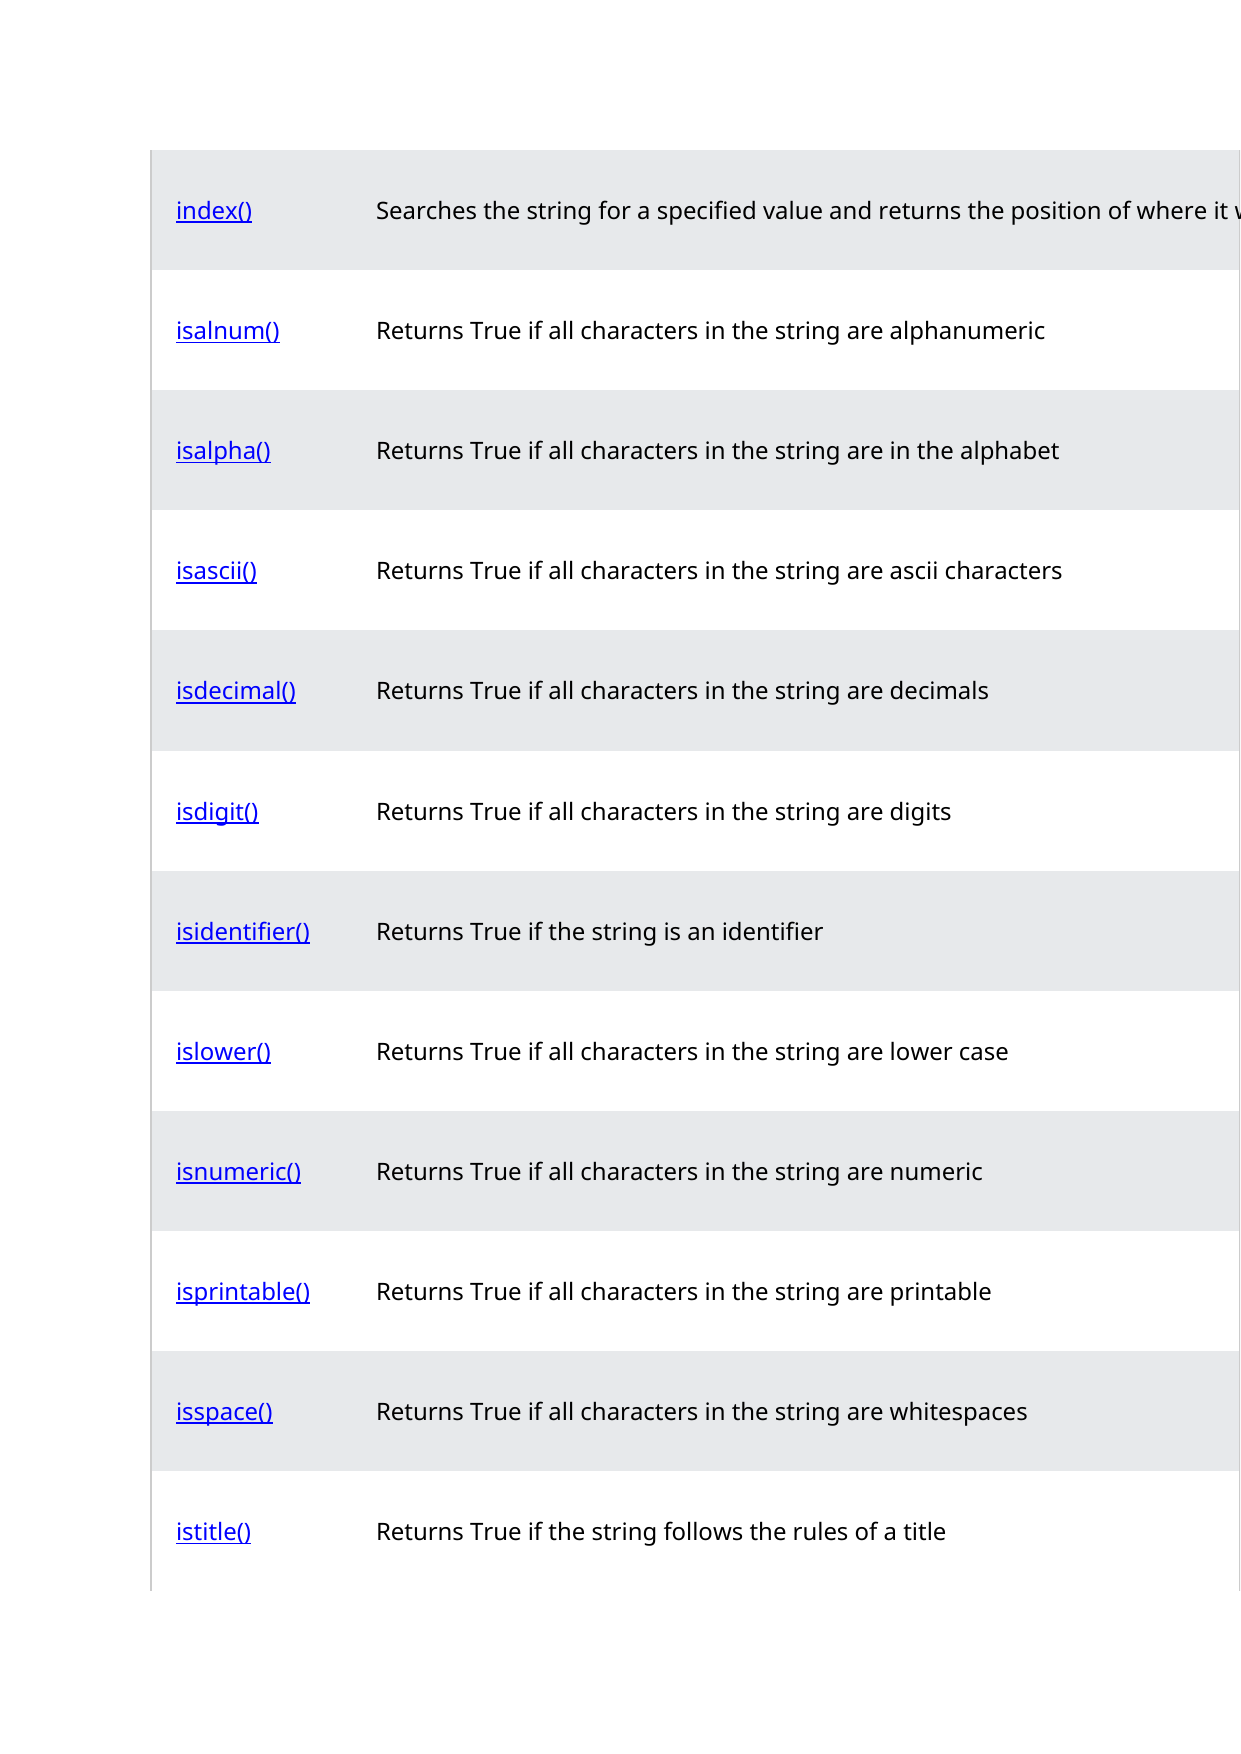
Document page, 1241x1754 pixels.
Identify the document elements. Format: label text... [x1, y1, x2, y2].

table_cell isnumeric() [152, 1111, 363, 1231]
table_cell Returns True if the string is an identifier [363, 871, 1239, 991]
table_cell Returns True if all characters in the string are whitespaces [363, 1351, 1239, 1471]
table_cell Returns True if all characters in the string are lower case [363, 991, 1239, 1111]
table_cell isidentifier() [152, 871, 363, 991]
table_cell isascii() [152, 510, 363, 630]
table_cell Returns True if all characters in the string are in the alphabet [363, 390, 1239, 510]
table_cell istitle() [152, 1471, 363, 1591]
table_cell Returns True if all characters in the string are printable [363, 1231, 1239, 1351]
table_cell isalpha() [152, 390, 363, 510]
table_cell Returns True if the string follows the rules of a title [363, 1471, 1239, 1591]
table_cell Returns True if all characters in the string are decimals [363, 630, 1239, 751]
table_cell index() [152, 150, 363, 270]
table_cell Returns True if all characters in the string are alphanumeric [363, 270, 1239, 390]
table_cell Returns True if all characters in the string are numeric [363, 1111, 1239, 1231]
table_cell isalnum() [152, 270, 363, 390]
table_cell Returns True if all characters in the string are ascii characters [363, 510, 1239, 630]
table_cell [363, 150, 1239, 270]
table_cell isprintable() [152, 1231, 363, 1351]
table_cell isdecimal() [152, 630, 363, 751]
table_cell isspace() [152, 1351, 363, 1471]
table_cell islower() [152, 991, 363, 1111]
table_cell isdigit() [152, 751, 363, 871]
table_cell Returns True if all characters in the string are digits [363, 751, 1239, 871]
